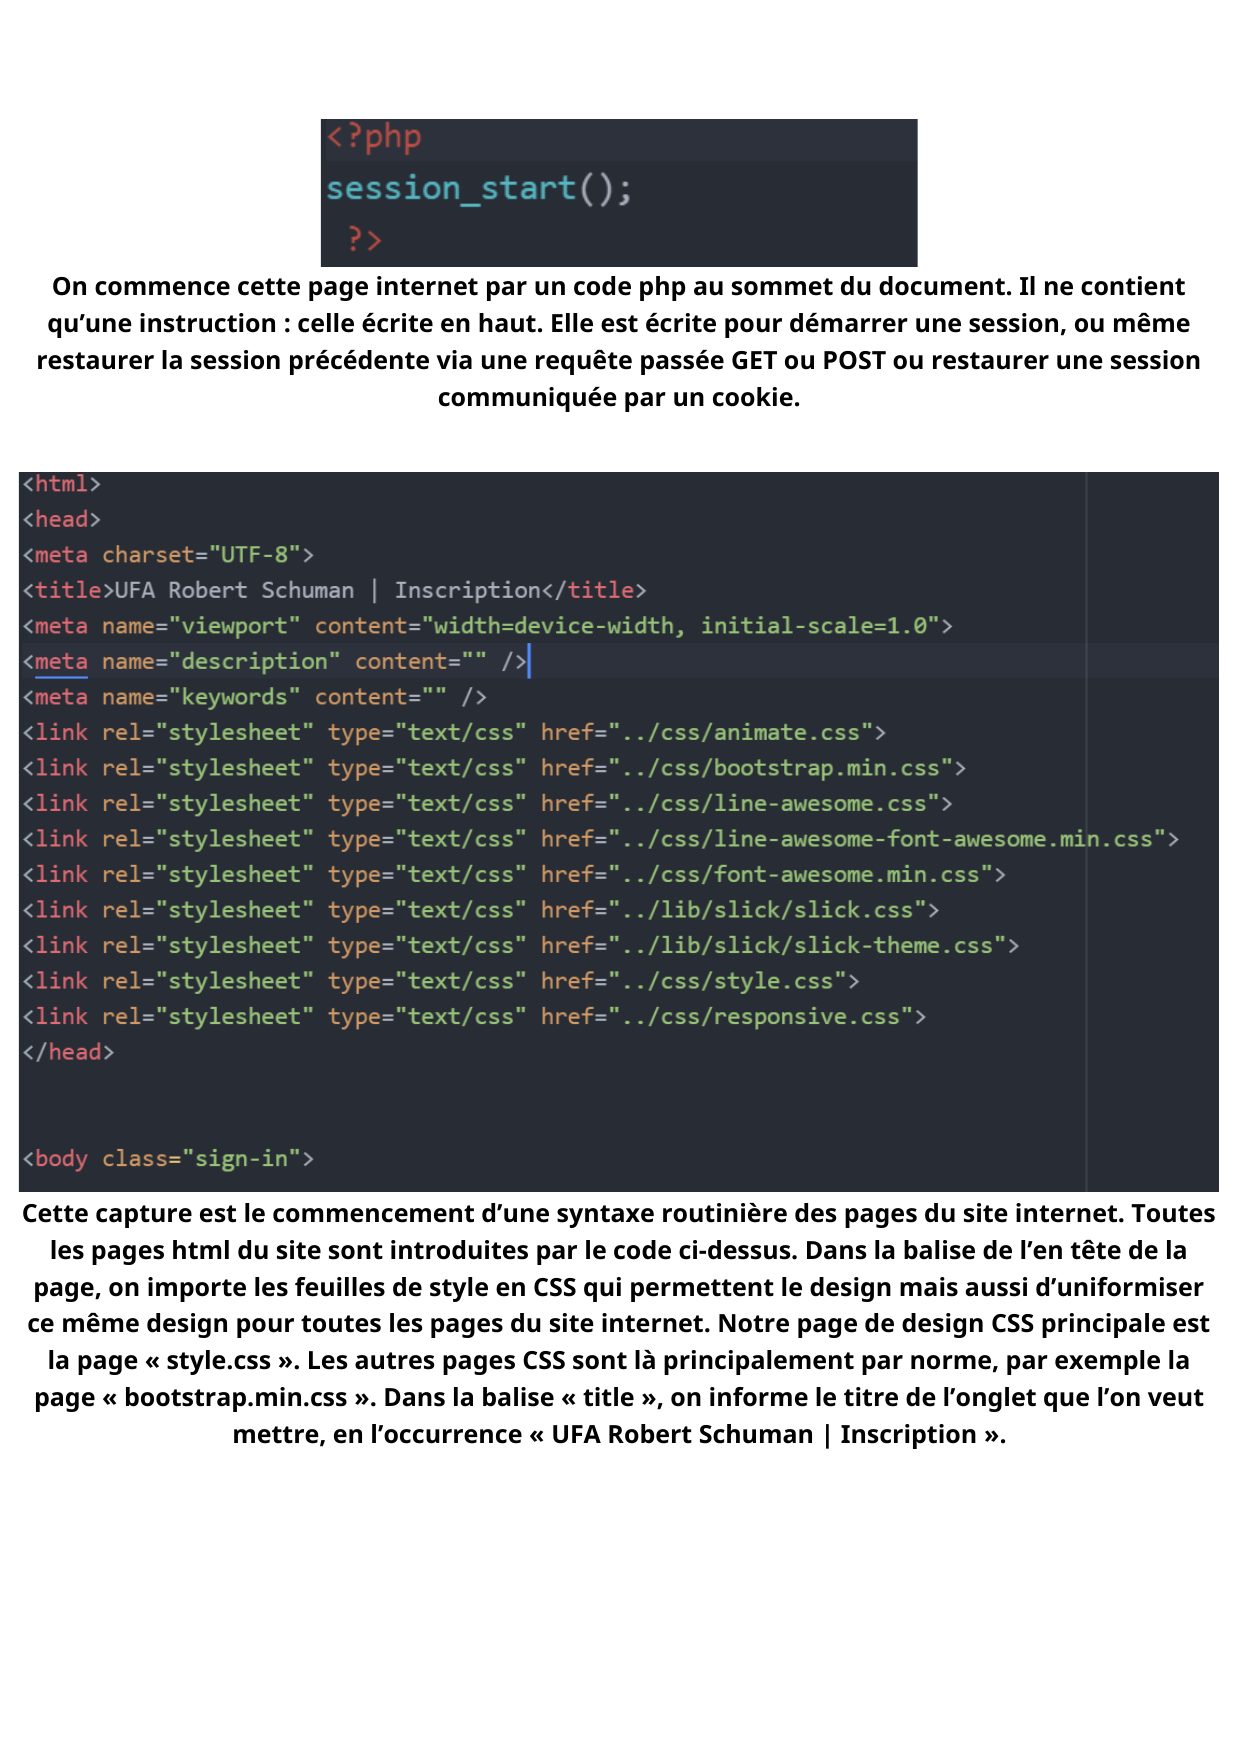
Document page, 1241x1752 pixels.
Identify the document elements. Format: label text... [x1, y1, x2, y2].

text On commence cette page internet par un code php au sommet du document. Il ne contient qu’une instruction : celle écrite en haut. Elle est écrite pour démarrer une session, ou même restaurer la session précédente via une requête passée GET ou POST ou restaurer une session communiquée par un cookie. [19, 269, 1219, 413]
text Cette capture est le commencement d’une syntaxe routinière des pages du site internet. Toutes les pages html du site sont introduites par le code ci-dessus. Dans la balise de l’en tête de la page, on importe les feuilles de style en CSS qui permettent le design mais aussi d’uniformiser ce même design pour toutes les pages du site internet. Notre page de design CSS principale est la page « style.css ». Les autres pages CSS sont là principalement par norme, par exemple la page « bootstrap.min.css ». Dans la balise « title », on informe le titre de l’onglet que l’on veut mettre, en l’occurrence « UFA Robert Schuman | Inscription ». [19, 1196, 1219, 1451]
picture [18, 472, 1219, 1192]
picture [320, 119, 918, 267]
